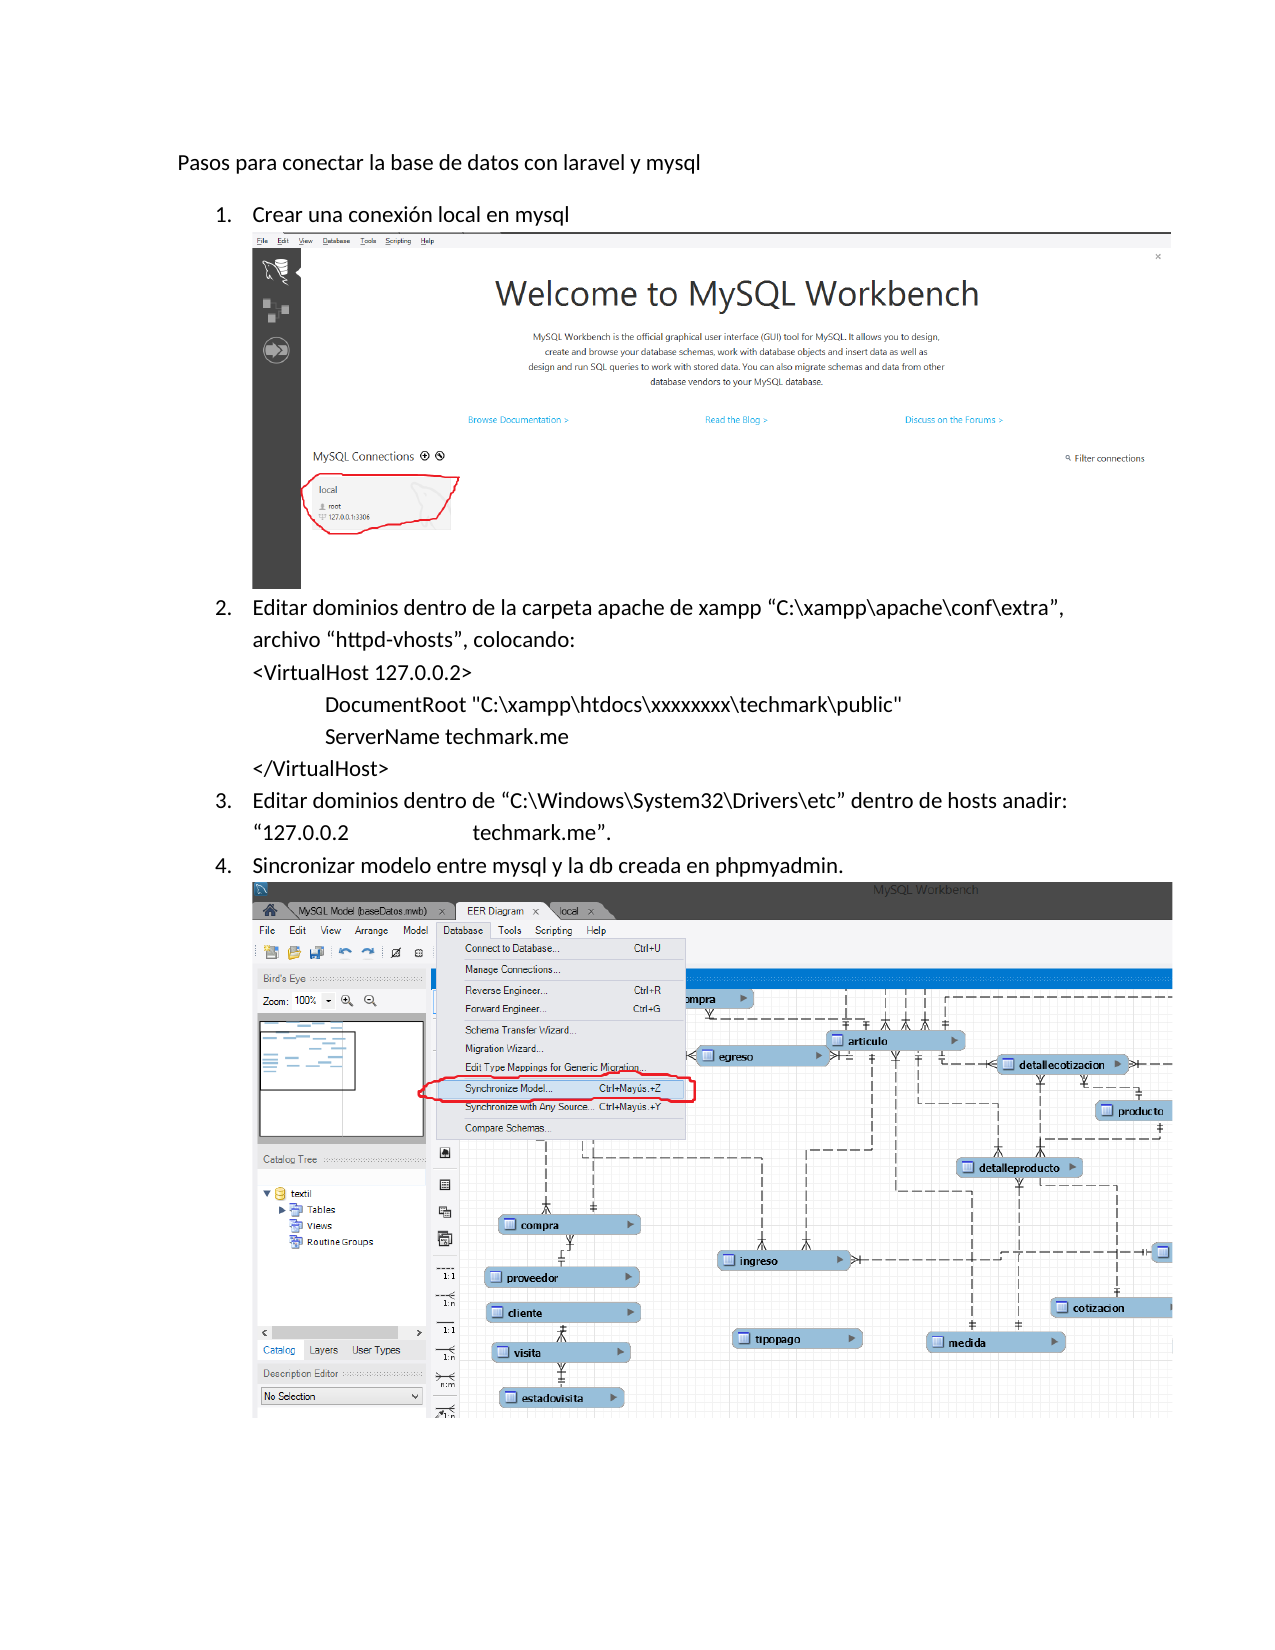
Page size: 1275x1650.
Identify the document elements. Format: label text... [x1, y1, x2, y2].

list Crear una conexión local en mysql [215, 201, 1098, 229]
list <VirtualHost 127.0.0.2> [252, 658, 1098, 686]
list Editar dominios dentro de “C:\Windows\System32\Drivers\etc” dentro de hosts anadir: [215, 786, 1098, 814]
list Sincronizar modelo entre mysql y la db creada en phpmyadmin. [215, 851, 1098, 879]
list </VirtualHost> [252, 754, 1098, 782]
list ServerName techmark.me [252, 722, 1098, 750]
list DocumentRoot "C:\xampp\htdocs\xxxxxxxx\techmark\public" [252, 690, 1098, 718]
list Editar dominios dentro de la carpeta apache de xampp “C:\xampp\apache\conf\extra”, archivo “httpd-vhosts”, colocando: [215, 593, 1098, 653]
list “127.0.0.2 techmark.me”. [252, 818, 1098, 847]
picture [252, 232, 1171, 589]
text Pasos para conectar la base de datos con laravel y mysql [177, 148, 1098, 176]
picture [252, 882, 1173, 1418]
